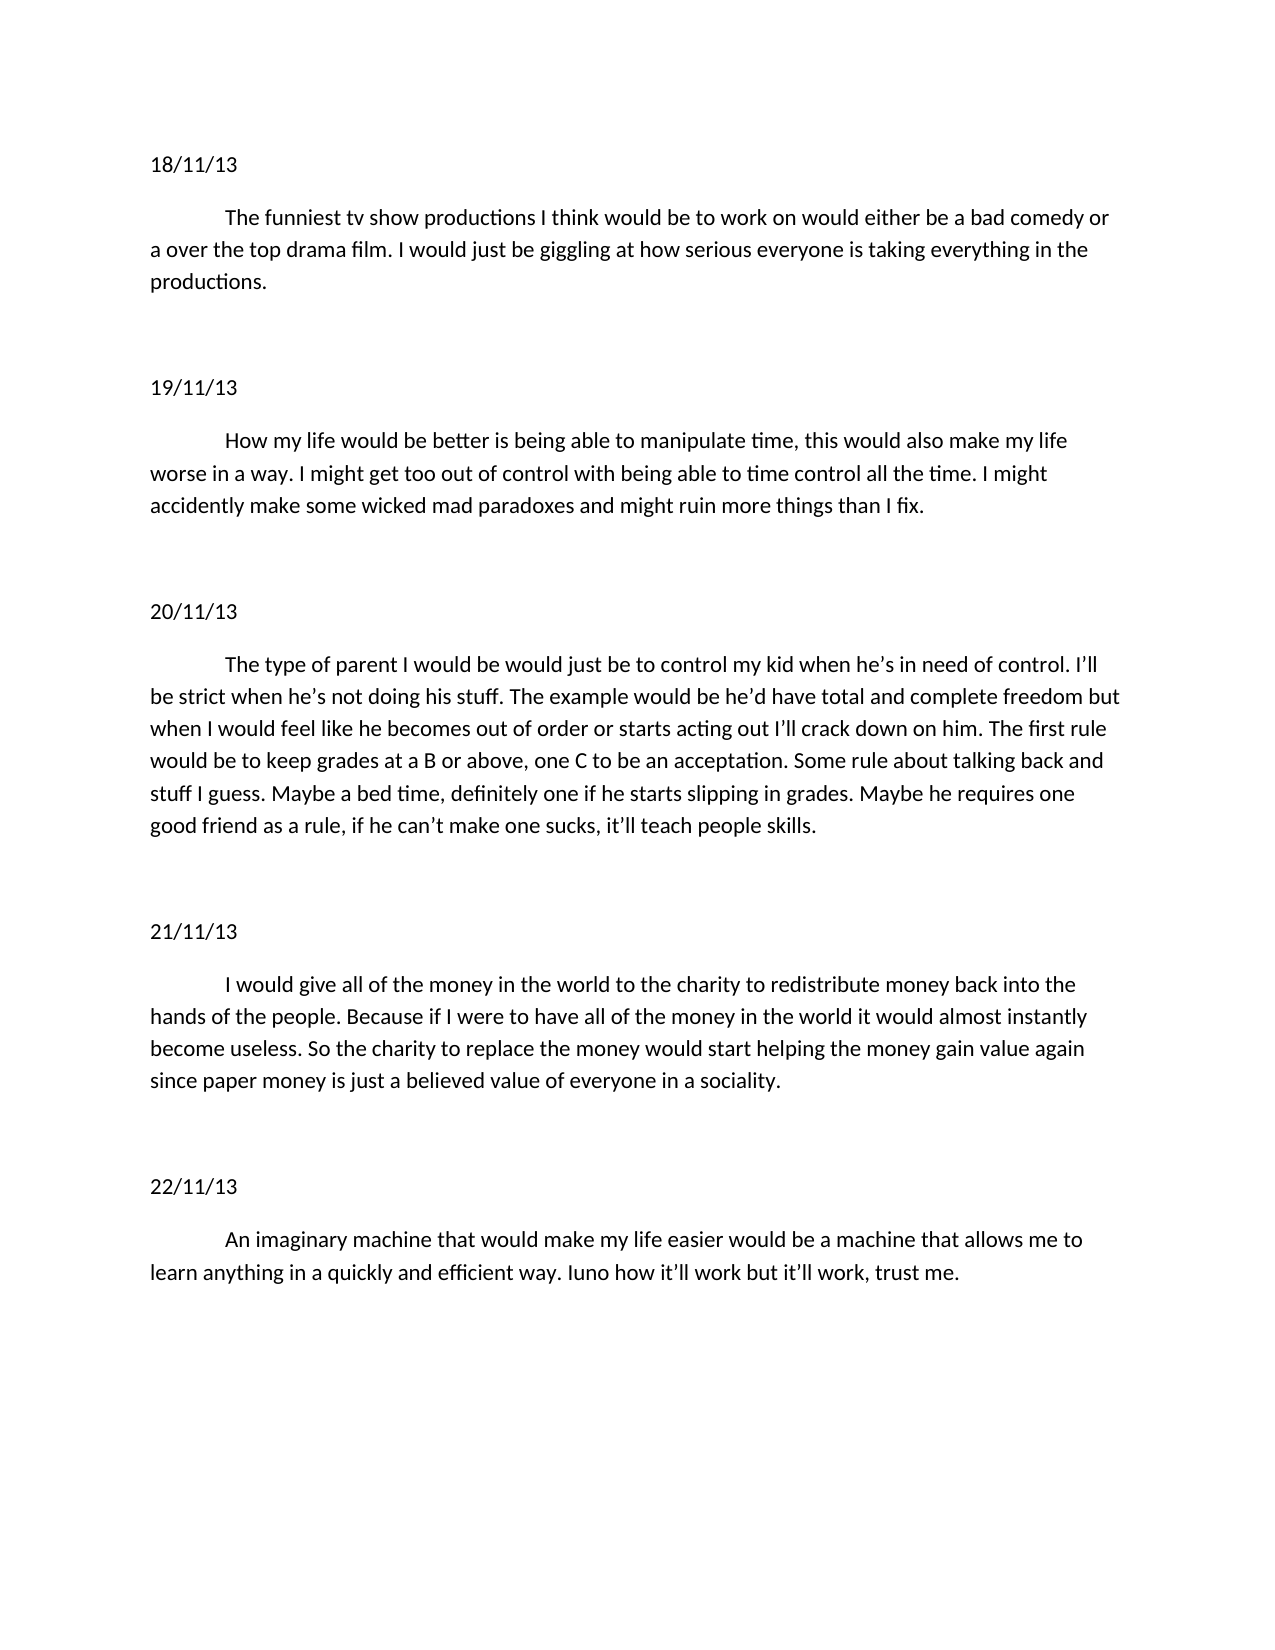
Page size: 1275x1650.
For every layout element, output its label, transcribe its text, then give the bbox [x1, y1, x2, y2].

text I would give all of the money in the world to the charity to redistribute money back into the hands of the people. Because if I were to have all of the money in the world it would almost instantly become useless. So the charity to replace the money would start helping the money gain value again since paper money is just a believed value of everyone in a sociality. [150, 970, 1125, 1094]
text How my life would be better is being able to manipulate time, this would also make my life worse in a way. I might get too out of control with being able to time control all the time. I might accidently make some wicked mad paradoxes and might ruin more things than I fix. [150, 426, 1125, 519]
text An imaginary machine that would make my life easier would be a machine that allows me to learn anything in a quickly and efficient way. Iuno how it’ll work but it’ll work, trust me. [150, 1226, 1125, 1286]
text The type of parent I would be would just be to control my kid when he’s in need of control. I’ll be strict when he’s not doing his stuff. The example would be he’d have total and complete freedom but when I would feel like he becomes out of order or starts acting out I’ll crack down on him. The first rule would be to keep grades at a B or above, one C to be an acceptation. Some rule about talking back and stuff I guess. Maybe a bed time, definitely one if he starts slipping in grades. Maybe he requires one good friend as a rule, if he can’t make one sucks, it’ll teach people skills. [150, 650, 1125, 839]
text The funniest tv show productions I think would be to work on would either be a bad comedy or a over the top drama film. I would just be giggling at how serious everyone is taking everything in the productions. [150, 203, 1125, 295]
text 22/11/13 [150, 1172, 1125, 1201]
text 21/11/13 [150, 917, 1125, 945]
text 20/11/13 [150, 597, 1125, 625]
text 18/11/13 [150, 150, 1125, 178]
text 19/11/13 [150, 373, 1125, 401]
